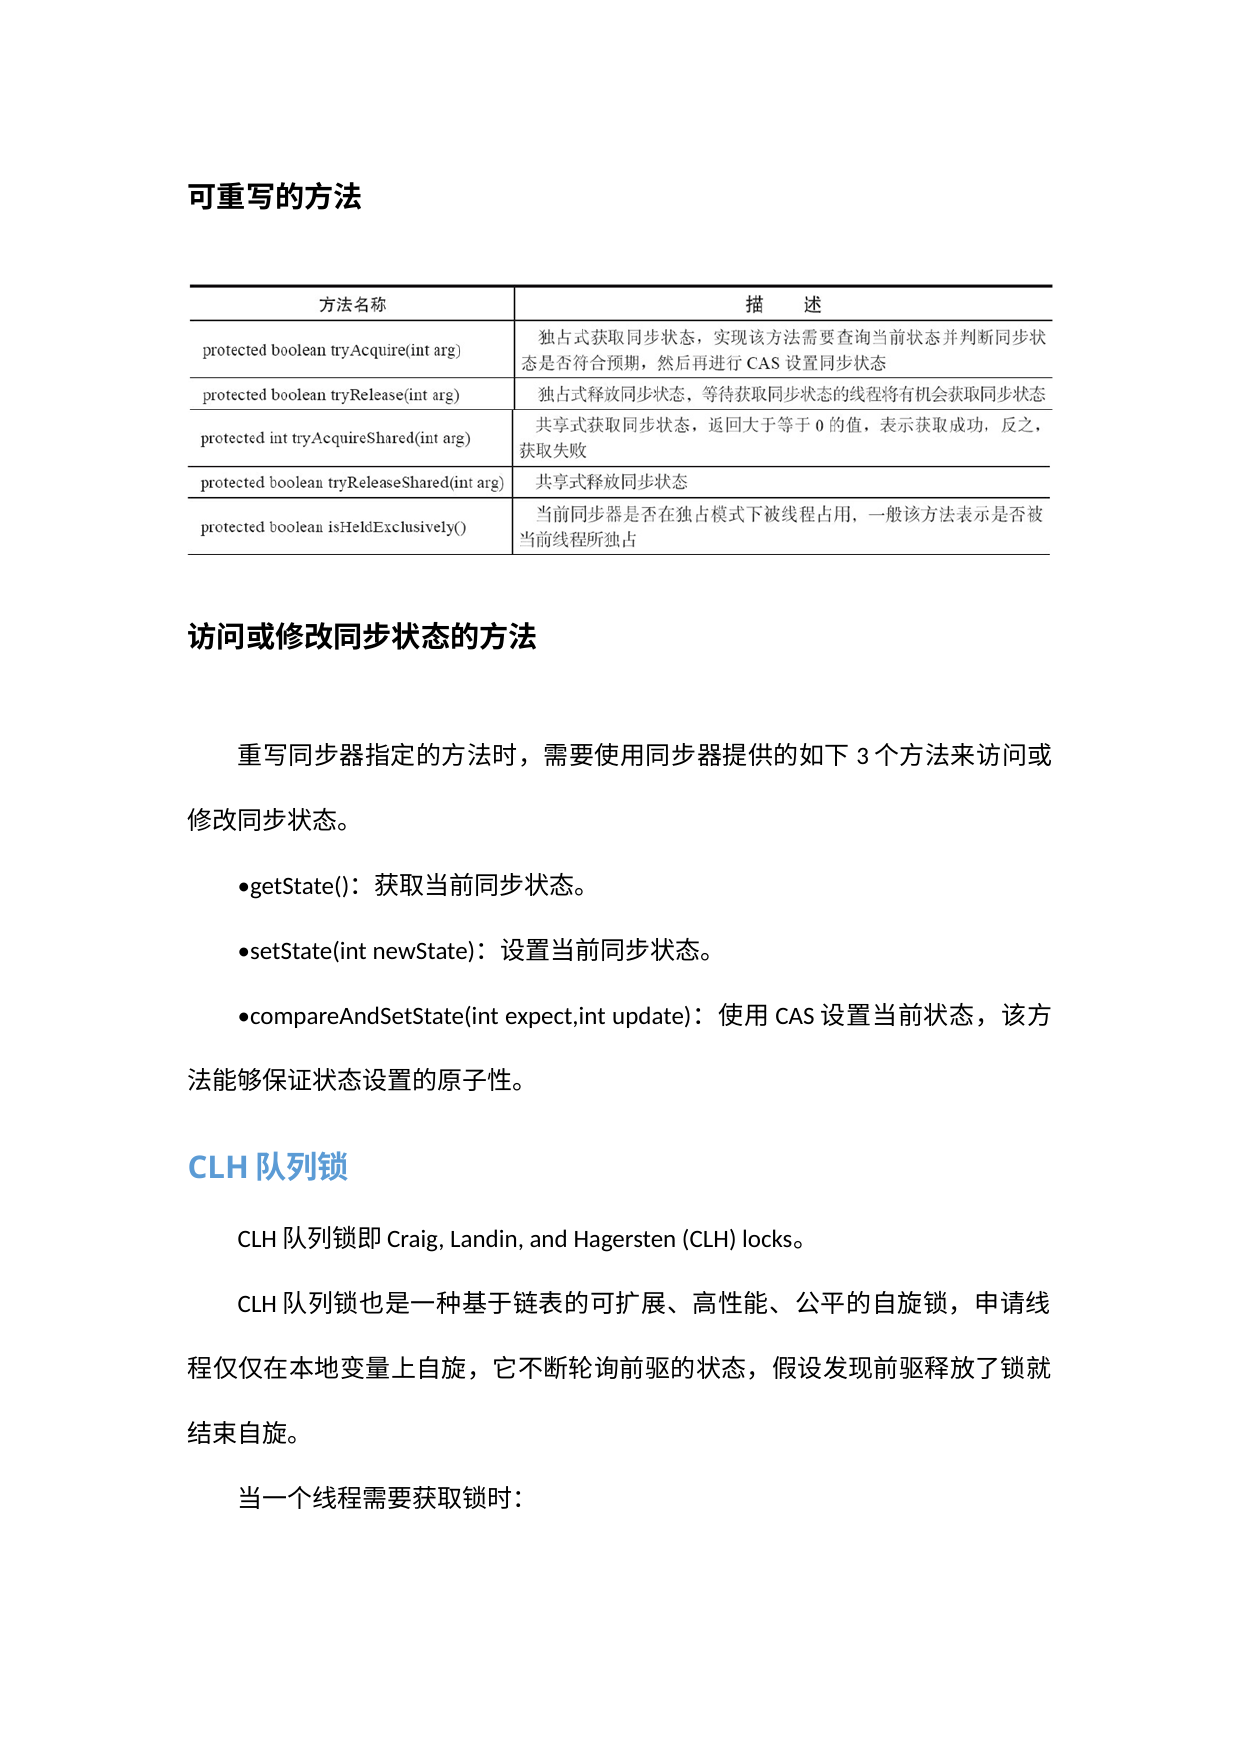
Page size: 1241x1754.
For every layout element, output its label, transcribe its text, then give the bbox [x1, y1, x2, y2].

text 重写同步器指定的方法时，需要使用同步器提供的如下3个方法来访问或修改同步状态。 [187, 721, 1053, 851]
picture [187, 282, 1053, 555]
text •compareAndSetState(int expect,int update)：使用CAS设置当前状态，该方法能够保证状态设置的原子性。 [187, 981, 1053, 1111]
text CLH队列锁也是一种基于链表的可扩展、高性能、公平的自旋锁，申请线程仅仅在本地变量上自旋，它不断轮询前驱的状态，假设发现前驱释放了锁就结束自旋。 [187, 1269, 1053, 1464]
subtitle CLH队列锁 [187, 1132, 1053, 1197]
subtitle 访问或修改同步状态的方法 [187, 602, 1053, 667]
text 当一个线程需要获取锁时： [187, 1464, 1053, 1529]
text •setState(int newState)：设置当前同步状态。 [187, 916, 1053, 981]
subtitle 可重写的方法 [187, 162, 1053, 227]
text •getState()：获取当前同步状态。 [187, 851, 1053, 916]
text CLH队列锁即Craig, Landin, and Hagersten (CLH) locks。 [187, 1204, 1053, 1269]
